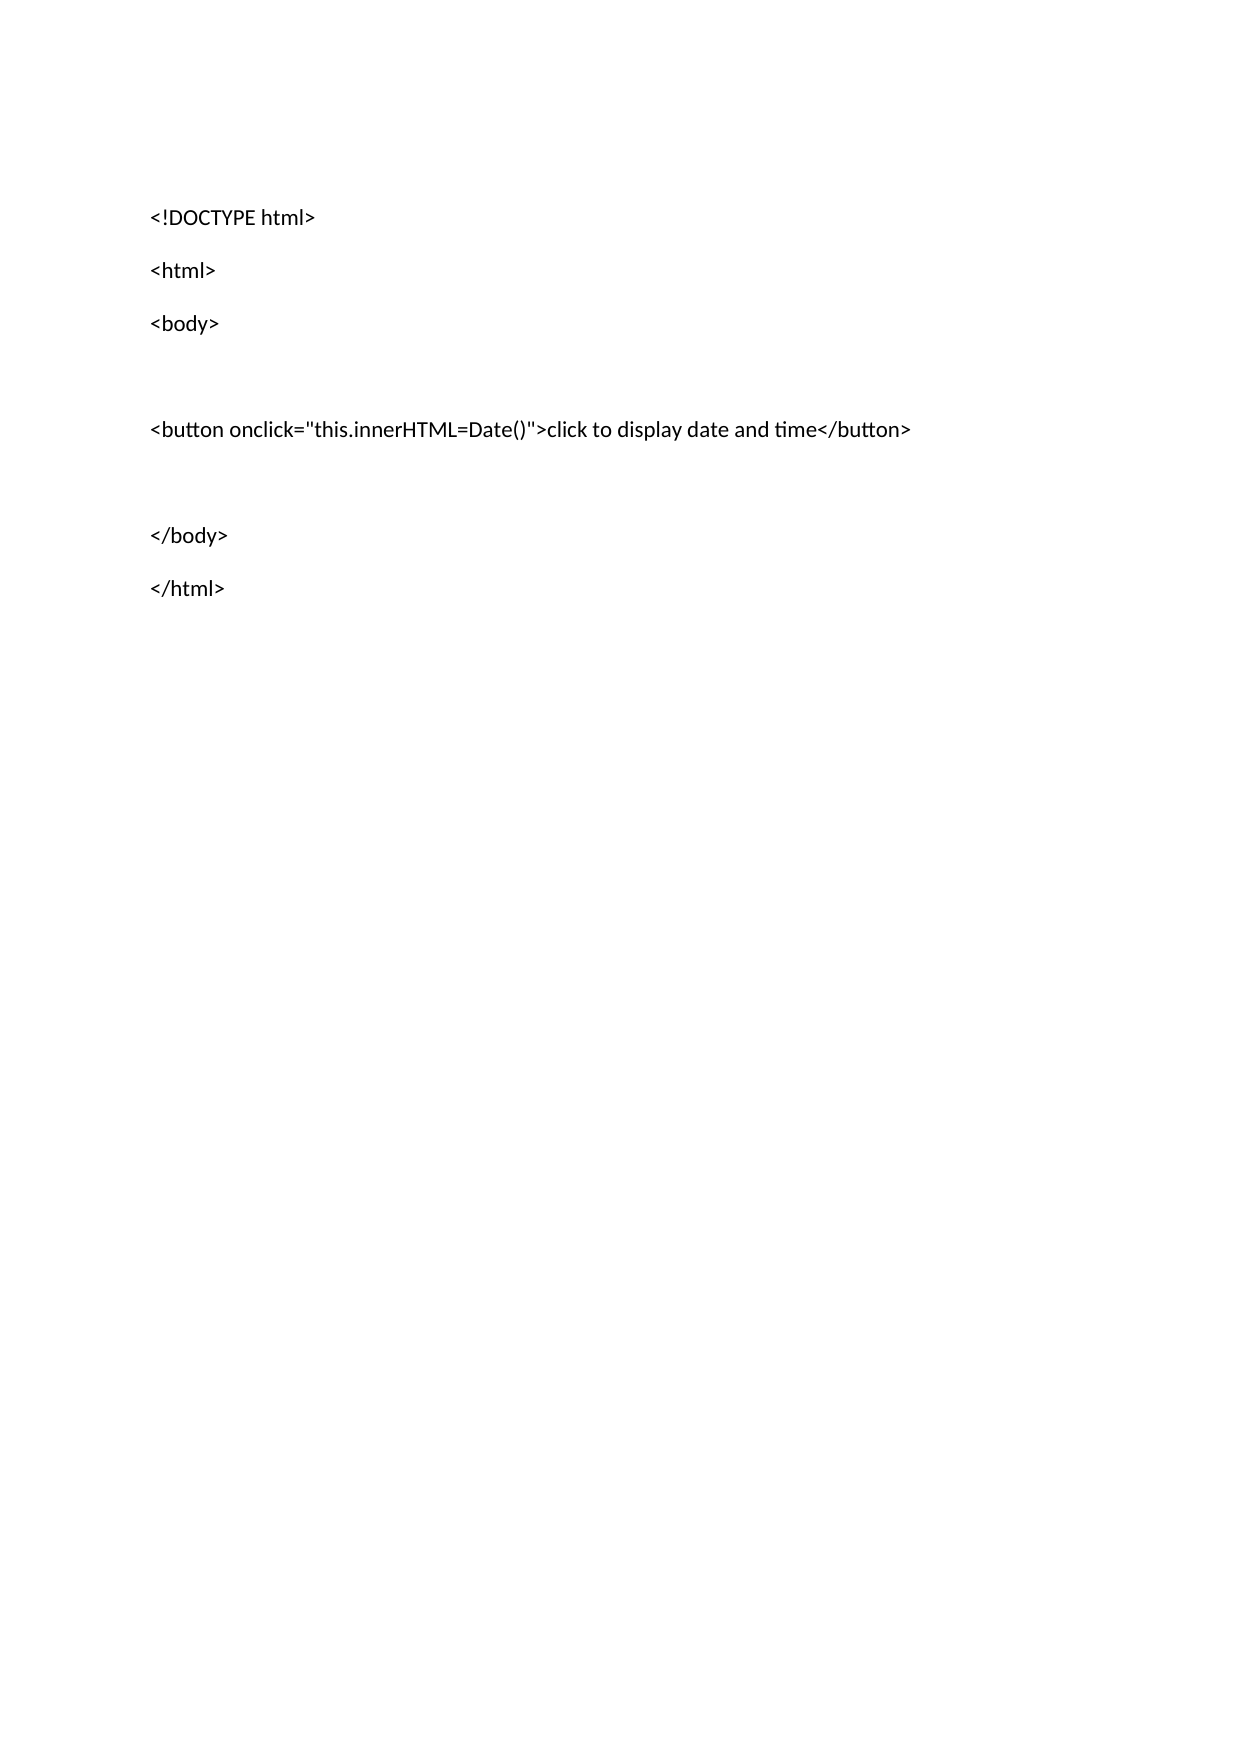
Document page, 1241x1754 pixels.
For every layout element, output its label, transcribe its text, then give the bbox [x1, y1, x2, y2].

text </body> [150, 521, 1090, 549]
text <html> [150, 256, 1090, 284]
text <body> [150, 309, 1090, 337]
text </html> [150, 574, 1090, 602]
text <!DOCTYPE html> [150, 203, 1090, 231]
text <button onclick="this.innerHTML=Date()">click to display date and time</button> [150, 415, 1090, 443]
